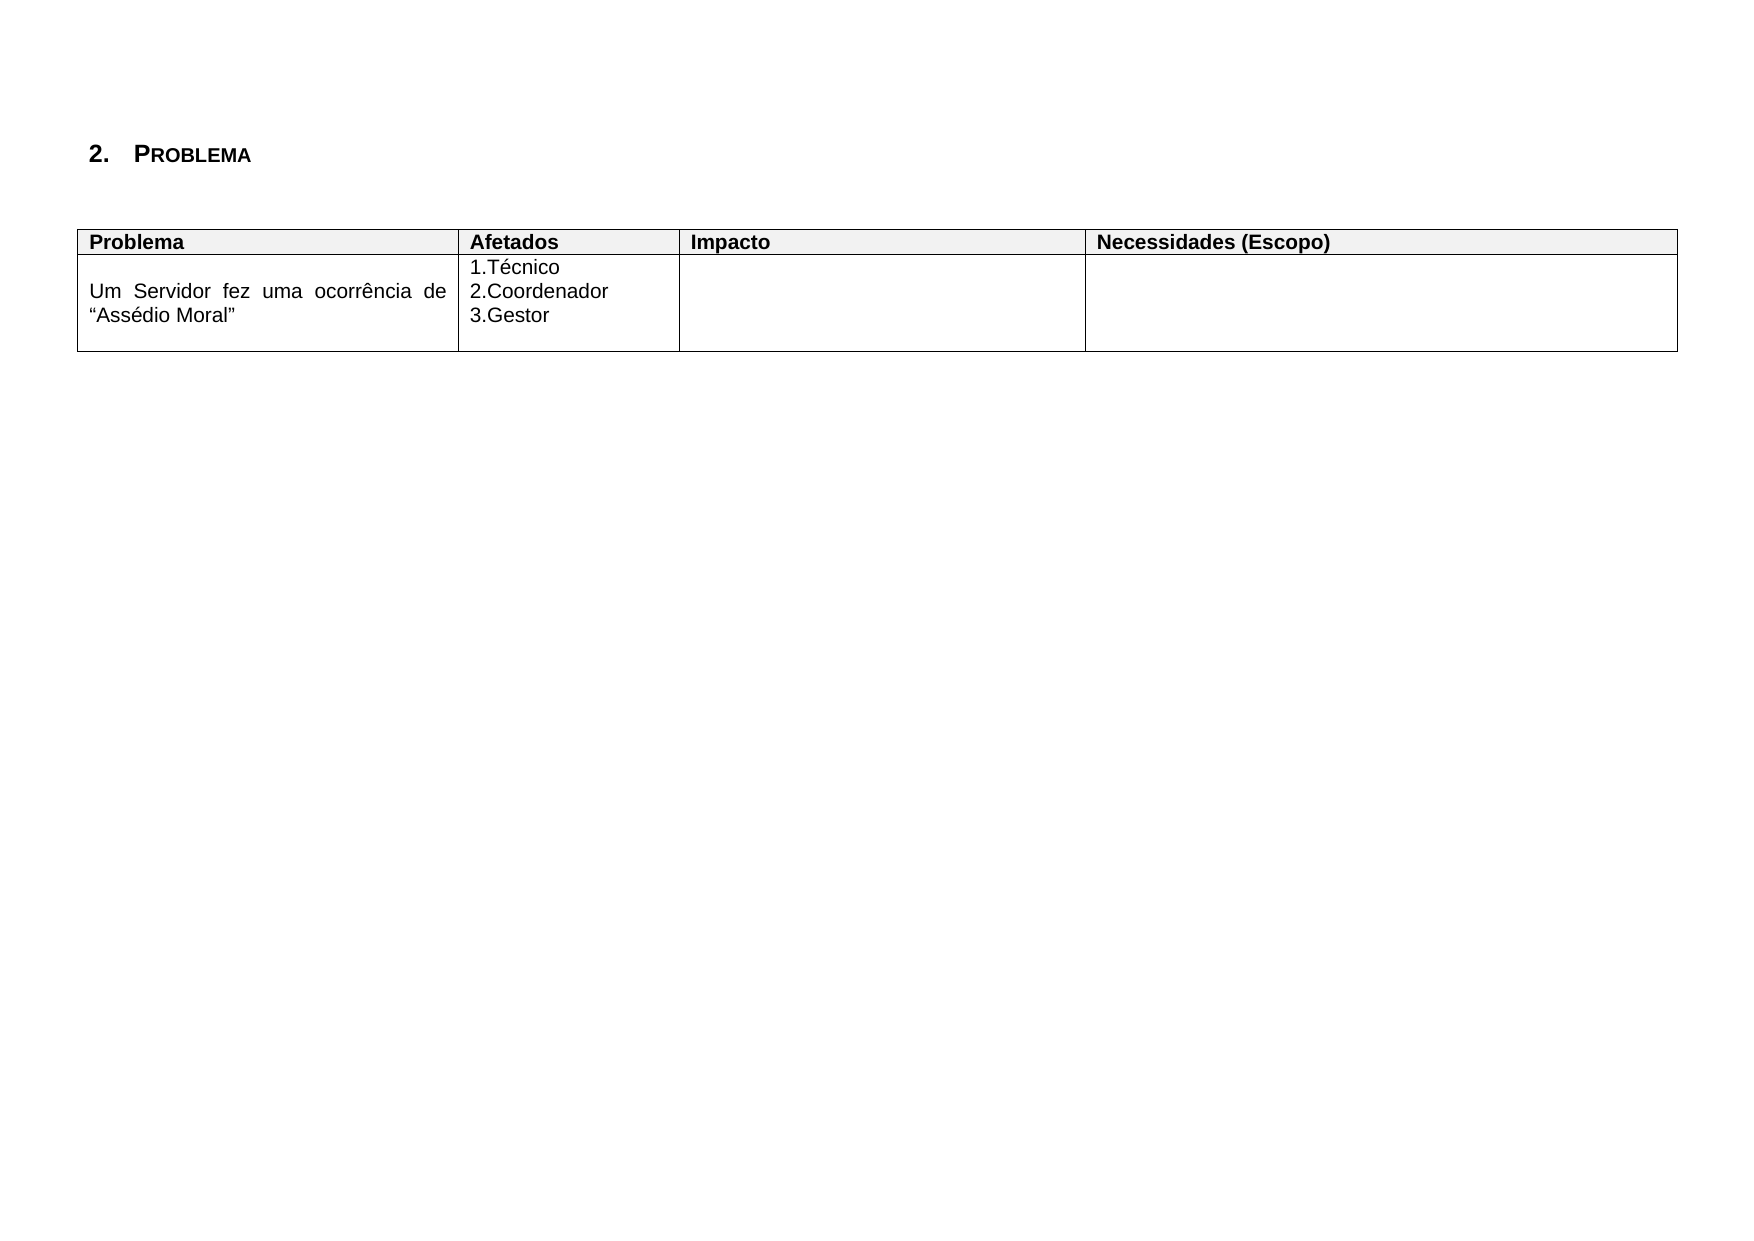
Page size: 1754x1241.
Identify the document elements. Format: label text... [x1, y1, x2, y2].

table_header Afetados [459, 230, 679, 254]
subtitle Problema [89, 139, 1665, 167]
table_header Impacto [680, 230, 1085, 254]
table_cell [680, 255, 1085, 351]
table_cell 1.Técnico 2.Coordenador 3.Gestor [459, 255, 679, 351]
table_cell [1086, 255, 1677, 351]
table_header Necessidades (Escopo) [1086, 230, 1677, 254]
table_cell Um Servidor fez uma ocorrência de “Assédio Moral” [78, 255, 458, 351]
table_header Problema [78, 230, 458, 254]
